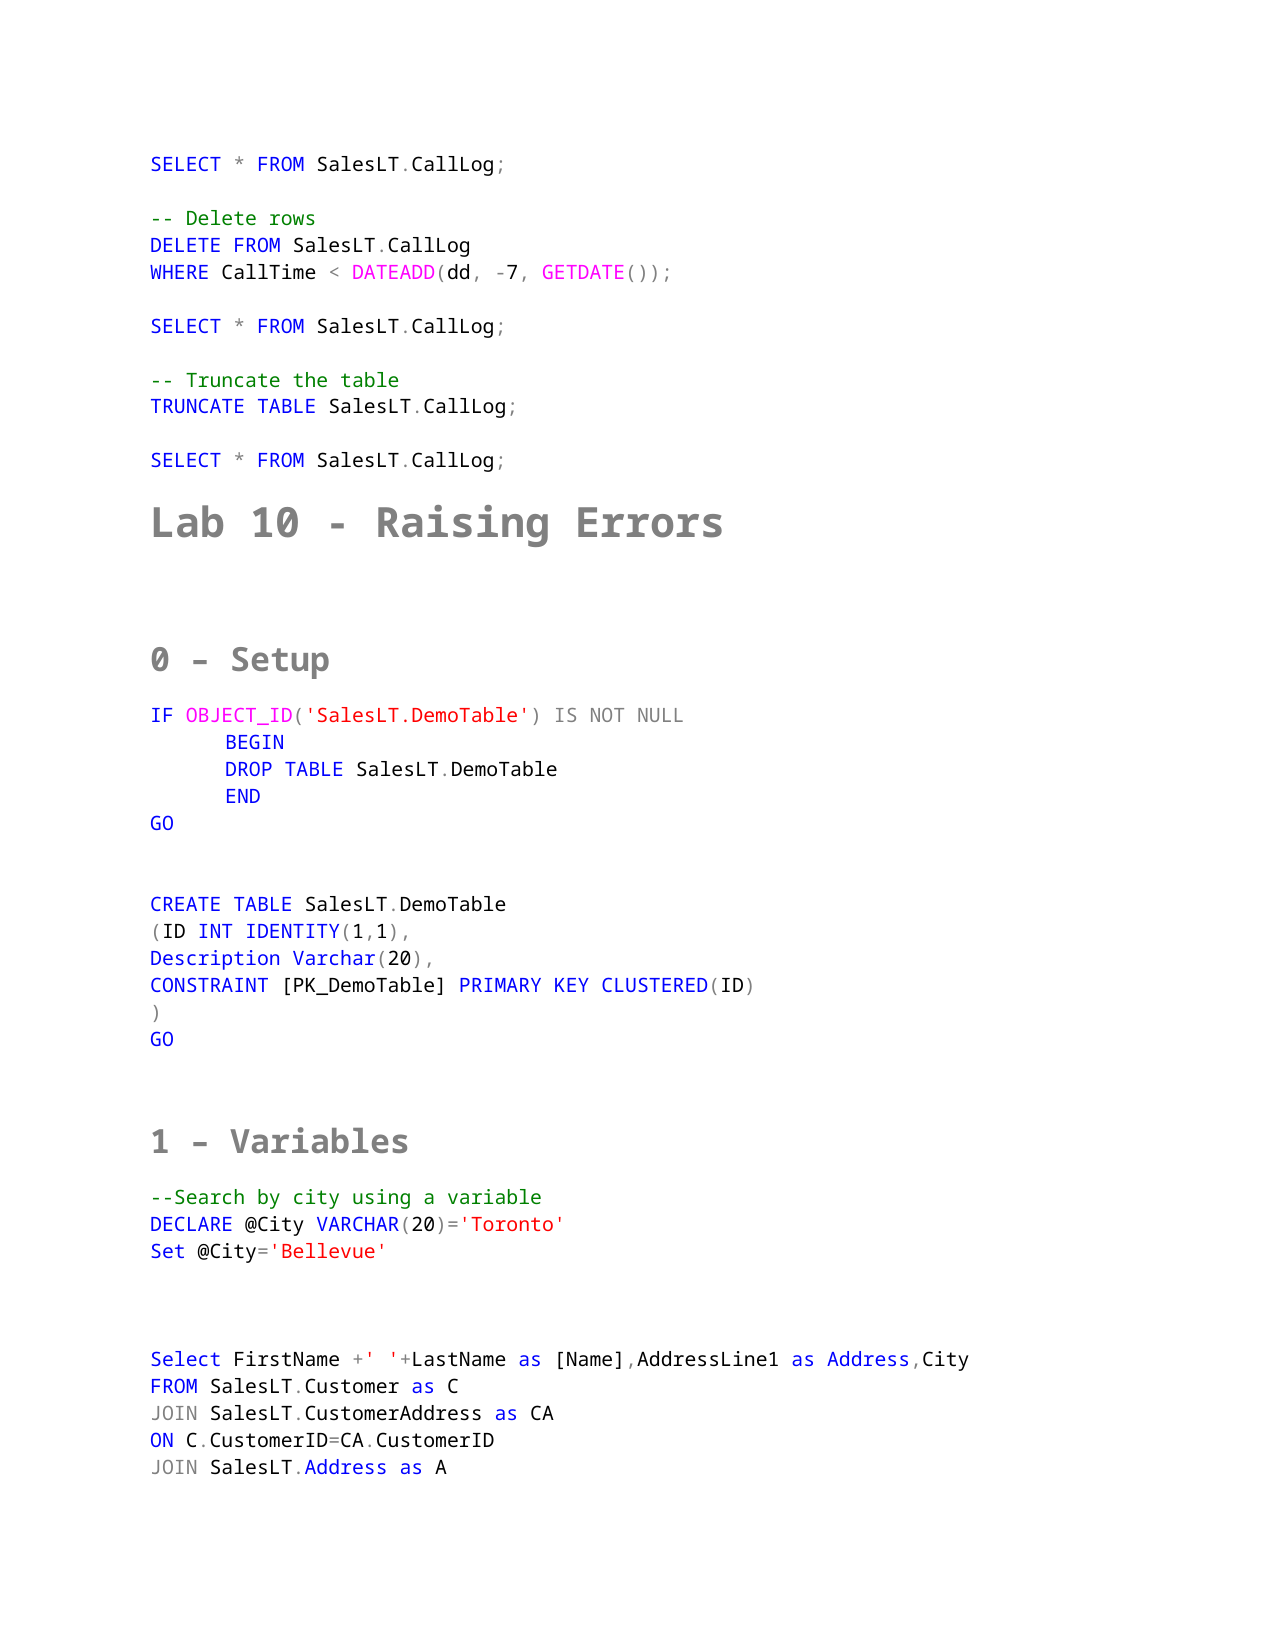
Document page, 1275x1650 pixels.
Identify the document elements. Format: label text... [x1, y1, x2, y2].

text CREATE TABLE SalesLT.DemoTable [150, 891, 1125, 917]
text Lab 10 - Raising Errors [150, 492, 1125, 549]
text CONSTRAINT [PK_DemoTable] PRIMARY KEY CLUSTERED(ID) [150, 971, 1125, 998]
text --Search by city using a variable [150, 1184, 1125, 1211]
text BEGIN [150, 729, 1125, 756]
text 0 – Setup [150, 636, 1125, 681]
text DROP TABLE SalesLT.DemoTable [150, 756, 1125, 783]
text END [150, 783, 1125, 809]
text FROM SalesLT.Customer as C [150, 1372, 1125, 1399]
text -- Truncate the table [150, 366, 1125, 393]
text TRUNCATE TABLE SalesLT.CallLog; [150, 393, 1125, 420]
text JOIN SalesLT.Address as A [150, 1453, 1125, 1480]
text ) [150, 998, 1125, 1025]
text SELECT * FROM SalesLT.CallLog; [150, 447, 1125, 474]
text Set @City='Bellevue' [150, 1238, 1125, 1264]
text GO [150, 1025, 1125, 1052]
text SELECT * FROM SalesLT.CallLog; [150, 150, 1125, 177]
text Select FirstName +' '+LastName as [Name],AddressLine1 as Address,City [150, 1346, 1125, 1372]
text GO [150, 809, 1125, 837]
text JOIN SalesLT.CustomerAddress as CA [150, 1399, 1125, 1426]
text ON C.CustomerID=CA.CustomerID [150, 1426, 1125, 1453]
text DELETE FROM SalesLT.CallLog [150, 231, 1125, 258]
text SELECT * FROM SalesLT.CallLog; [150, 312, 1125, 339]
text Description Varchar(20), [150, 944, 1125, 971]
text IF OBJECT_ID('SalesLT.DemoTable') IS NOT NULL [150, 702, 1125, 729]
text WHERE CallTime < DATEADD(dd, -7, GETDATE()); [150, 258, 1125, 285]
text (ID INT IDENTITY(1,1), [150, 917, 1125, 944]
text 1 – Variables [150, 1118, 1125, 1163]
text -- Delete rows [150, 204, 1125, 231]
text DECLARE @City VARCHAR(20)='Toronto' [150, 1211, 1125, 1238]
